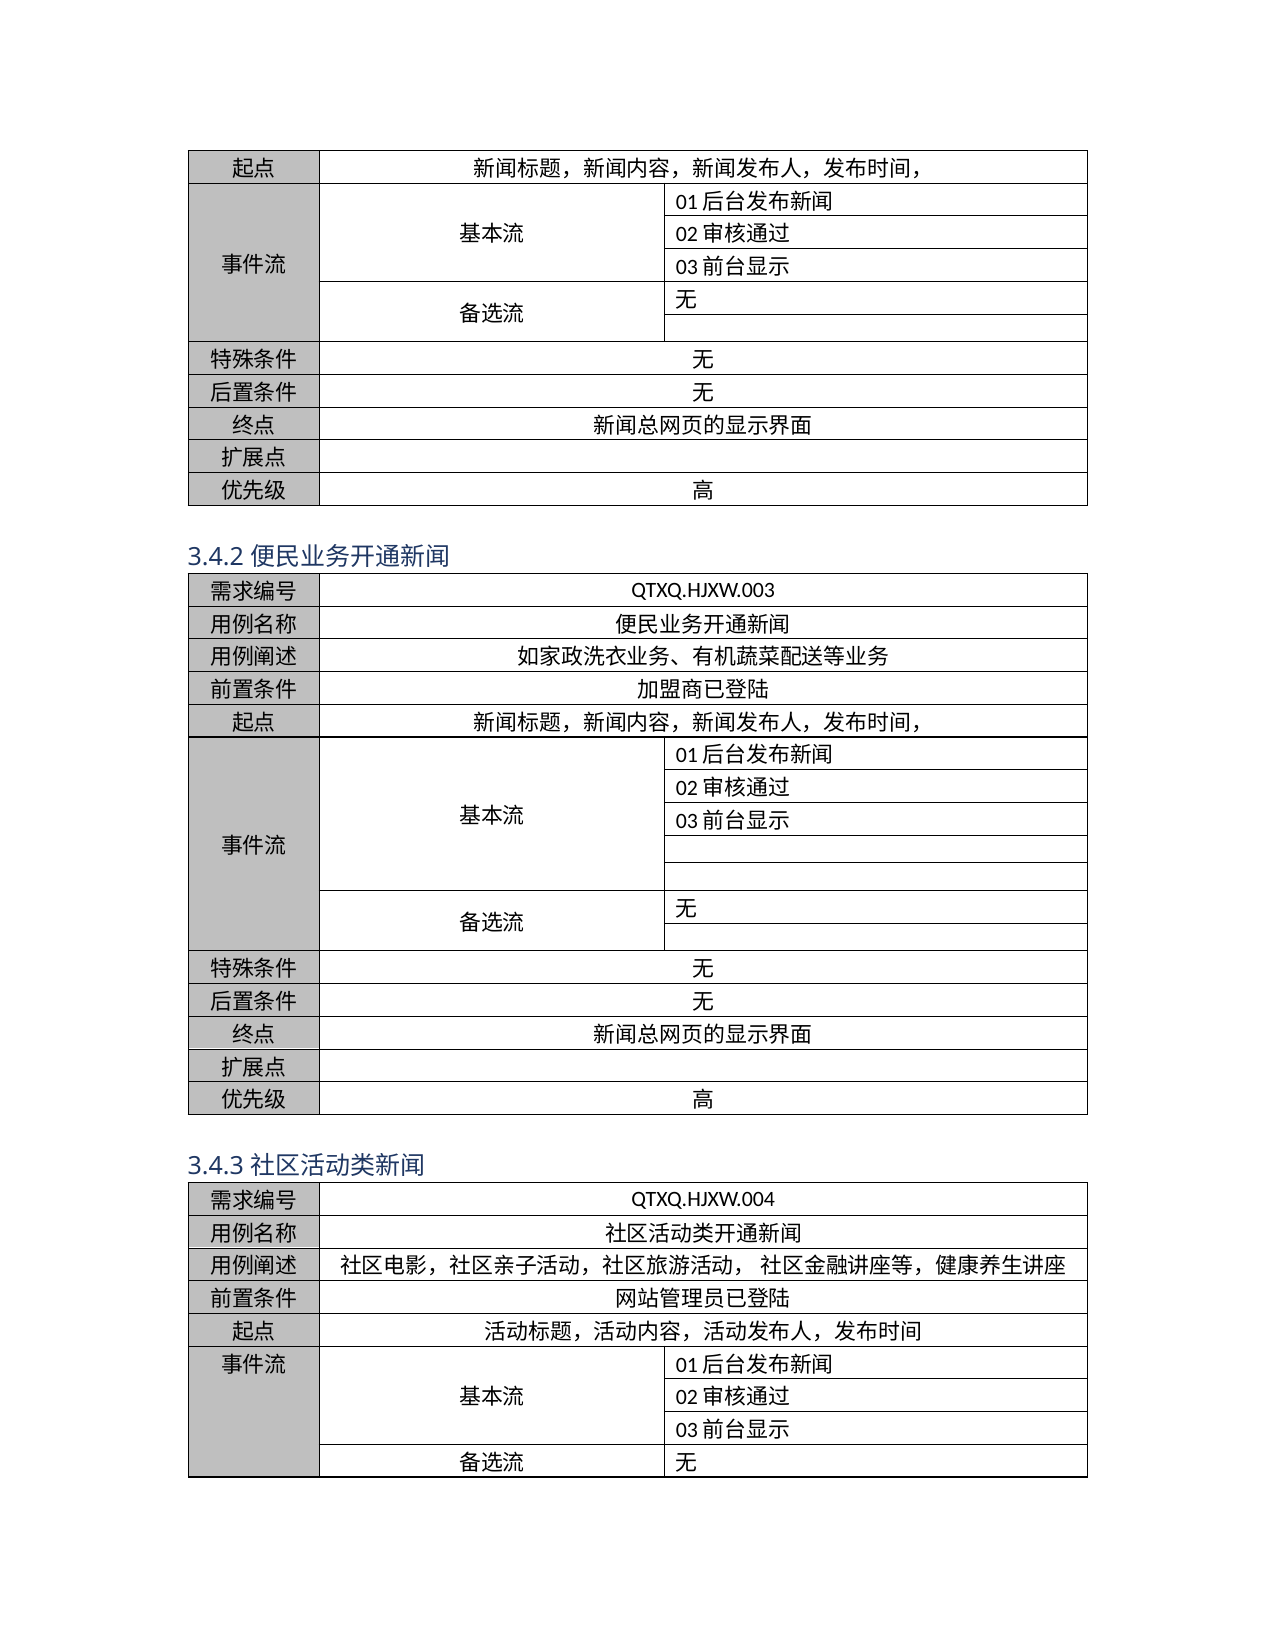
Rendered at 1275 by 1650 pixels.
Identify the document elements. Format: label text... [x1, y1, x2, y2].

table_cell 无 [320, 951, 1087, 983]
table_cell 03前台显示 [665, 803, 1087, 834]
table_cell 无 [665, 1445, 1087, 1476]
table_cell 02审核通过 [665, 216, 1087, 248]
table_cell 扩展点 [189, 440, 319, 472]
table_header 需求编号 [189, 574, 319, 606]
subtitle 3.4.2 便民业务开通新闻 [187, 537, 1087, 573]
table_cell 基本流 [320, 1347, 664, 1444]
table_cell 无 [320, 342, 1087, 374]
table_cell 优先级 [189, 473, 319, 505]
table_cell 终点 [189, 1017, 319, 1048]
table_cell 扩展点 [189, 1050, 319, 1081]
table_cell [320, 1050, 1087, 1081]
table_cell [665, 924, 1087, 950]
table_cell 备选流 [320, 1445, 664, 1476]
table_cell 用例阐述 [189, 1249, 319, 1280]
table_cell 备选流 [320, 282, 664, 341]
table_cell 事件流 [189, 1347, 319, 1476]
table_cell [665, 315, 1087, 341]
table_cell [320, 440, 1087, 472]
table_cell 后置条件 [189, 984, 319, 1016]
table_cell 如家政洗衣业务、有机蔬菜配送等业务 [320, 639, 1087, 671]
table_cell 便民业务开通新闻 [320, 607, 1087, 638]
table_cell 前置条件 [189, 672, 319, 704]
table_cell 用例阐述 [189, 639, 319, 671]
table_cell 事件流 [189, 184, 319, 341]
table_header 需求编号 [189, 1183, 319, 1215]
table_cell 加盟商已登陆 [320, 672, 1087, 704]
table_cell 03前台显示 [665, 1412, 1087, 1444]
table_cell 网站管理员已登陆 [320, 1281, 1087, 1313]
table_cell 特殊条件 [189, 951, 319, 983]
table_cell 02审核通过 [665, 770, 1087, 802]
table_cell 基本流 [320, 184, 664, 281]
table_cell 起点 [189, 705, 319, 736]
table_cell 新闻总网页的显示界面 [320, 1017, 1087, 1048]
table_cell 前置条件 [189, 1281, 319, 1313]
table_cell [665, 863, 1087, 890]
table_cell 基本流 [320, 738, 664, 890]
table_cell 01后台发布新闻 [665, 1347, 1087, 1378]
table_cell 事件流 [189, 738, 319, 950]
table_cell 特殊条件 [189, 342, 319, 374]
table_cell 高 [320, 1082, 1087, 1114]
table_cell 无 [320, 375, 1087, 407]
subtitle 3.4.3 社区活动类新闻 [187, 1146, 1087, 1182]
table_cell 备选流 [320, 891, 664, 950]
table_cell 新闻标题，新闻内容，新闻发布人，发布时间， [320, 705, 1087, 736]
table_cell 社区活动类开通新闻 [320, 1216, 1087, 1247]
table_cell 无 [665, 891, 1087, 923]
table_cell 01后台发布新闻 [665, 184, 1087, 215]
table_cell 01后台发布新闻 [665, 738, 1087, 769]
table_header QTXQ.HJXW.003 [320, 574, 1087, 606]
table_cell 新闻标题，新闻内容，新闻发布人，发布时间， [320, 151, 1087, 183]
table_cell 终点 [189, 408, 319, 439]
table_cell 新闻总网页的显示界面 [320, 408, 1087, 439]
table_cell 起点 [189, 151, 319, 183]
table_cell 用例名称 [189, 607, 319, 638]
table_cell 用例名称 [189, 1216, 319, 1247]
table_cell [665, 836, 1087, 862]
table_cell 后置条件 [189, 375, 319, 407]
table_cell 无 [320, 984, 1087, 1016]
table_cell 02审核通过 [665, 1379, 1087, 1411]
table_cell 社区电影，社区亲子活动，社区旅游活动， 社区金融讲座等，健康养生讲座 [320, 1249, 1087, 1280]
table_header QTXQ.HJXW.004 [320, 1183, 1087, 1215]
table_cell 优先级 [189, 1082, 319, 1114]
table_cell 活动标题，活动内容，活动发布人，发布时间 [320, 1314, 1087, 1346]
table_cell 高 [320, 473, 1087, 505]
table_cell 起点 [189, 1314, 319, 1346]
table_cell 无 [665, 282, 1087, 313]
table_cell 03前台显示 [665, 249, 1087, 281]
